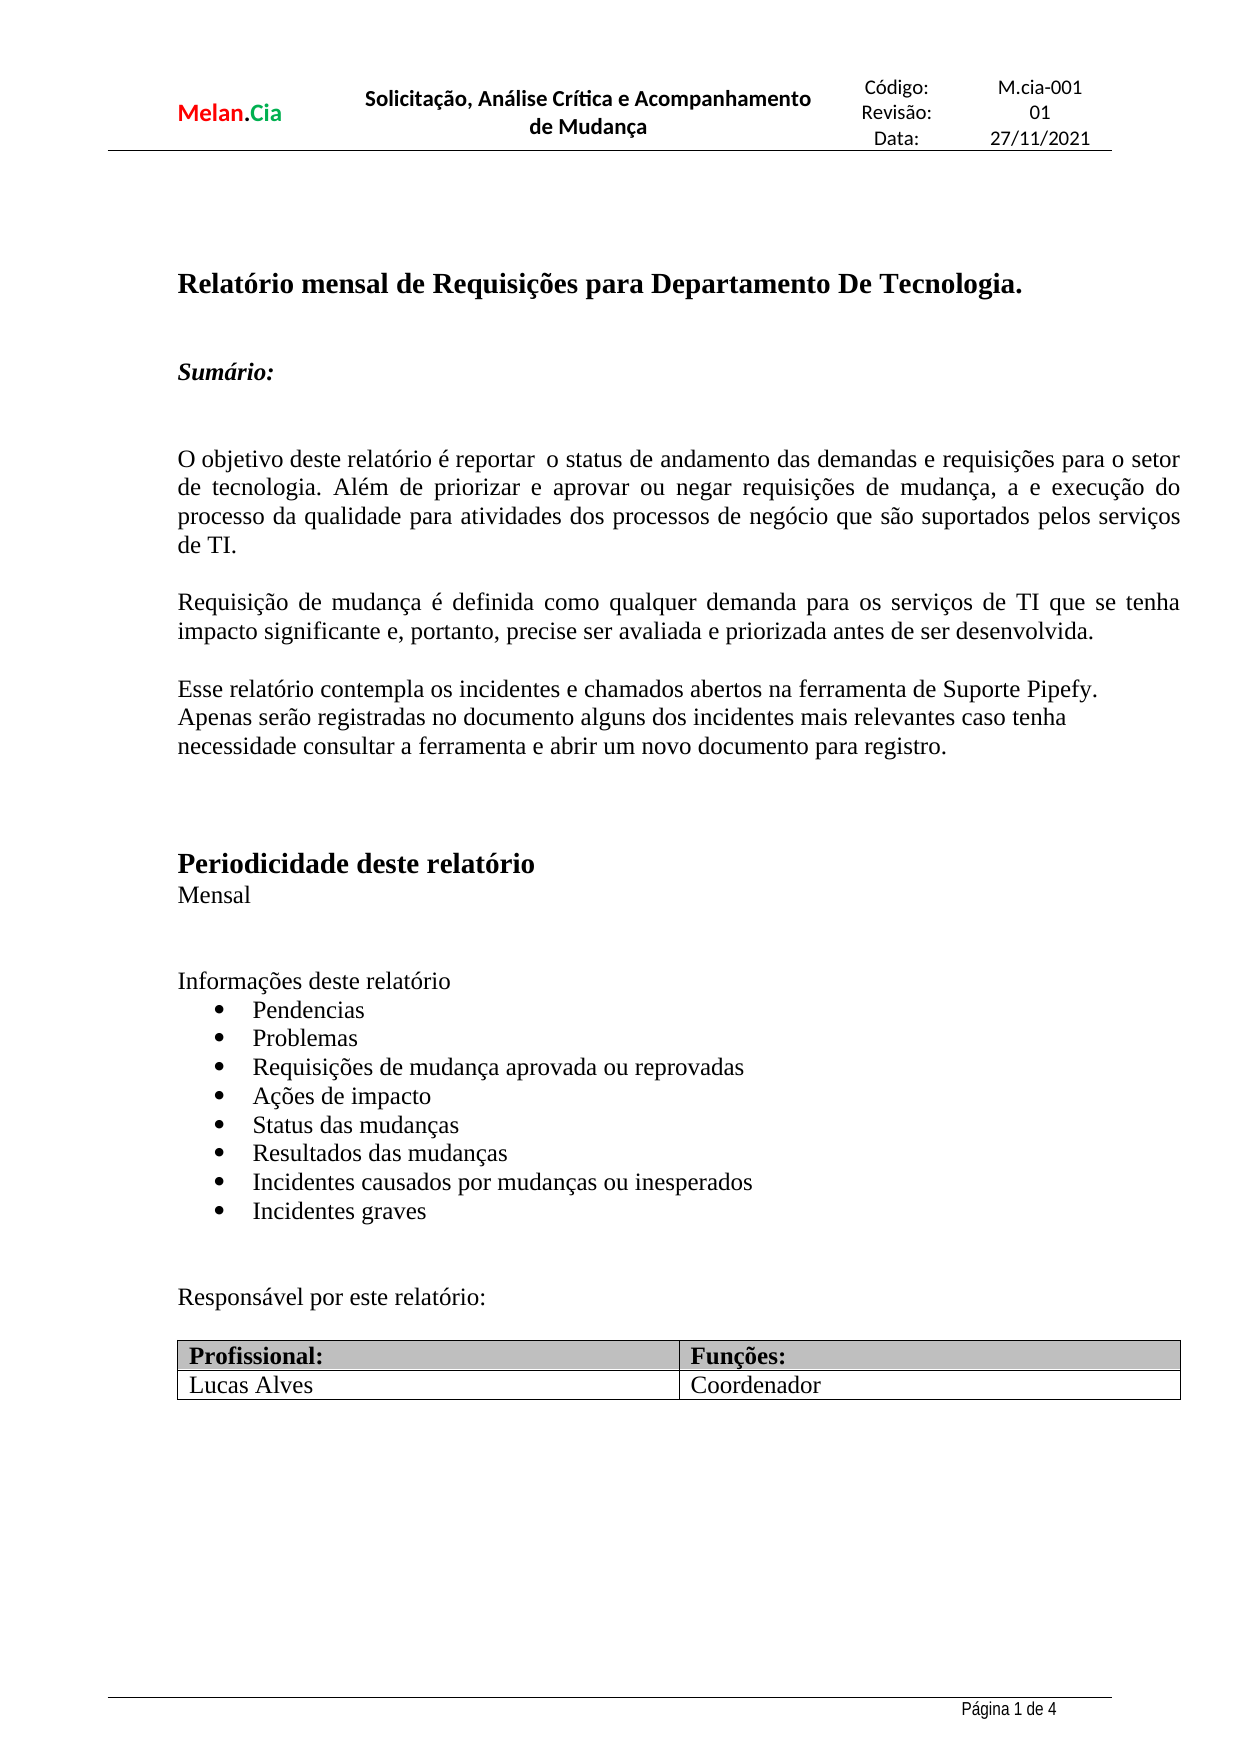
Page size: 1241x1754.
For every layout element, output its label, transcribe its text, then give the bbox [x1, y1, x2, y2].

list Problemas [215, 1023, 1181, 1052]
table_cell Lucas Alves [178, 1371, 679, 1399]
text Sumário: [177, 357, 1181, 386]
text Apenas serão registradas no documento alguns dos incidentes mais relevantes caso tenha necessidade consultar a ferramenta e abrir um novo documento para registro. [177, 702, 1181, 760]
list Resultados das mudanças [215, 1138, 1181, 1167]
table_header Funções: [680, 1341, 1180, 1369]
text Esse relatório contempla os incidentes e chamados abertos na ferramenta de Suporte Pipefy. [177, 674, 1181, 702]
list Requisições de mudança aprovada ou reprovadas [215, 1052, 1181, 1081]
table_header Profissional: [178, 1341, 679, 1369]
list Ações de impacto [215, 1081, 1181, 1110]
text Informações deste relatório [177, 966, 1181, 995]
text Requisição de mudança é definida como qualquer demanda para os serviços de TI que se tenha impacto significante e, portanto, precise ser avaliada e priorizada antes de ser desenvolvida. [177, 587, 1181, 645]
list Incidentes graves [215, 1196, 1181, 1225]
list Pendencias [215, 995, 1181, 1023]
text O objetivo deste relatório é reportar o status de andamento das demandas e requisições para o setor de tecnologia. Além de priorizar e aprovar ou negar requisições de mudança, a e execução do processo da qualidade para atividades dos processos de negócio que são suportados pelos serviços de TI. [177, 444, 1181, 559]
list Incidentes causados por mudanças ou inesperados [215, 1167, 1181, 1196]
table_cell Coordenador [680, 1371, 1180, 1399]
text Responsável por este relatório: [177, 1282, 1181, 1311]
text Mensal [177, 880, 1181, 908]
list Status das mudanças [215, 1110, 1181, 1138]
text Periodicidade deste relatório [177, 846, 1181, 880]
text Relatório mensal de Requisições para Departamento De Tecnologia. [177, 266, 1181, 300]
